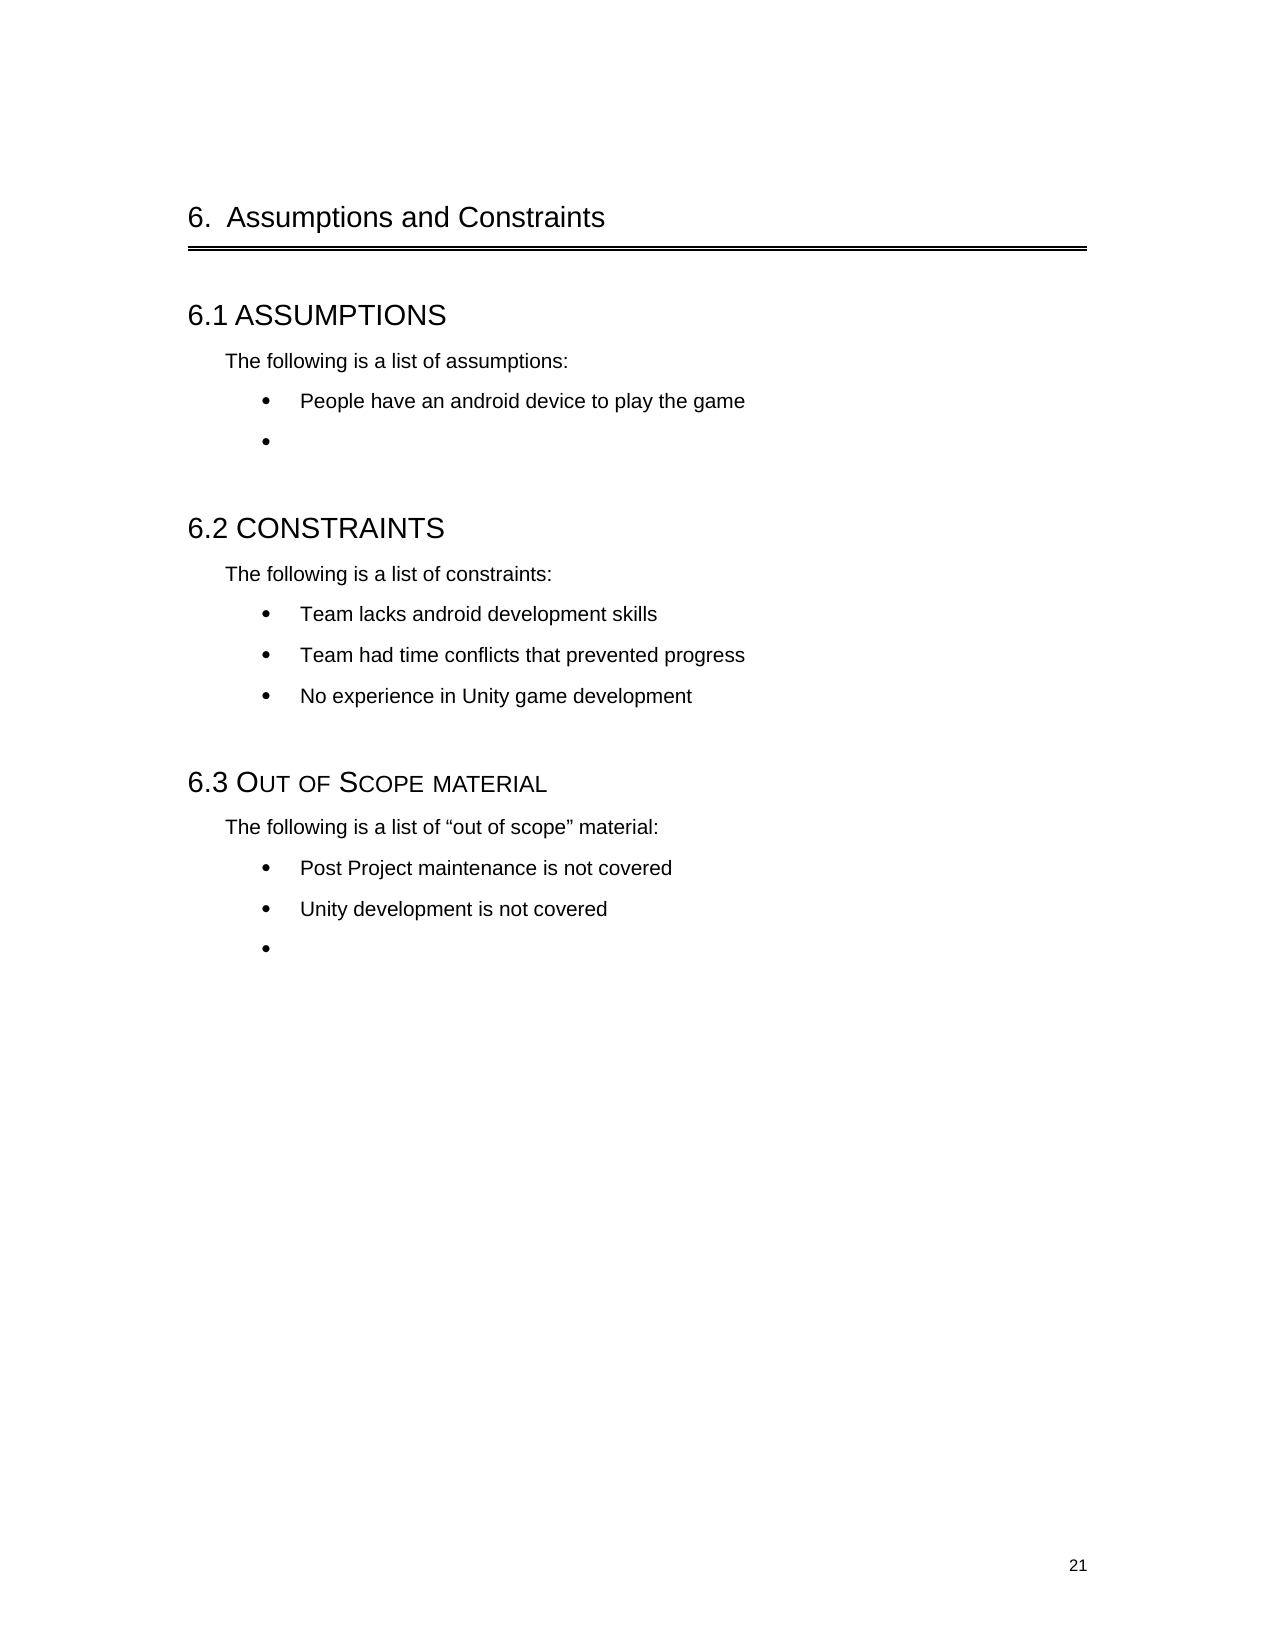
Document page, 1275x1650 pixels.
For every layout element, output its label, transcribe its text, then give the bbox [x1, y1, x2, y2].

subtitle 6.1 ASSUMPTIONS [187, 298, 1087, 332]
list People have an android device to play the game [262, 389, 1087, 413]
list Team had time conflicts that prevented progress [262, 643, 1087, 667]
subtitle 6.3 Out of Scope material [187, 765, 1087, 798]
subtitle 6.2 CONSTRAINTS [187, 511, 1087, 545]
list Unity development is not covered [262, 896, 1087, 920]
text The following is a list of “out of scope” material: [225, 815, 1087, 839]
subtitle 6. Assumptions and Constraints [187, 200, 1087, 233]
list Post Project maintenance is not covered [262, 856, 1087, 880]
text The following is a list of constraints: [225, 561, 1087, 585]
list Team lacks android development skills [262, 602, 1087, 626]
text The following is a list of assumptions: [225, 348, 1087, 372]
list No experience in Unity game development [262, 683, 1087, 707]
